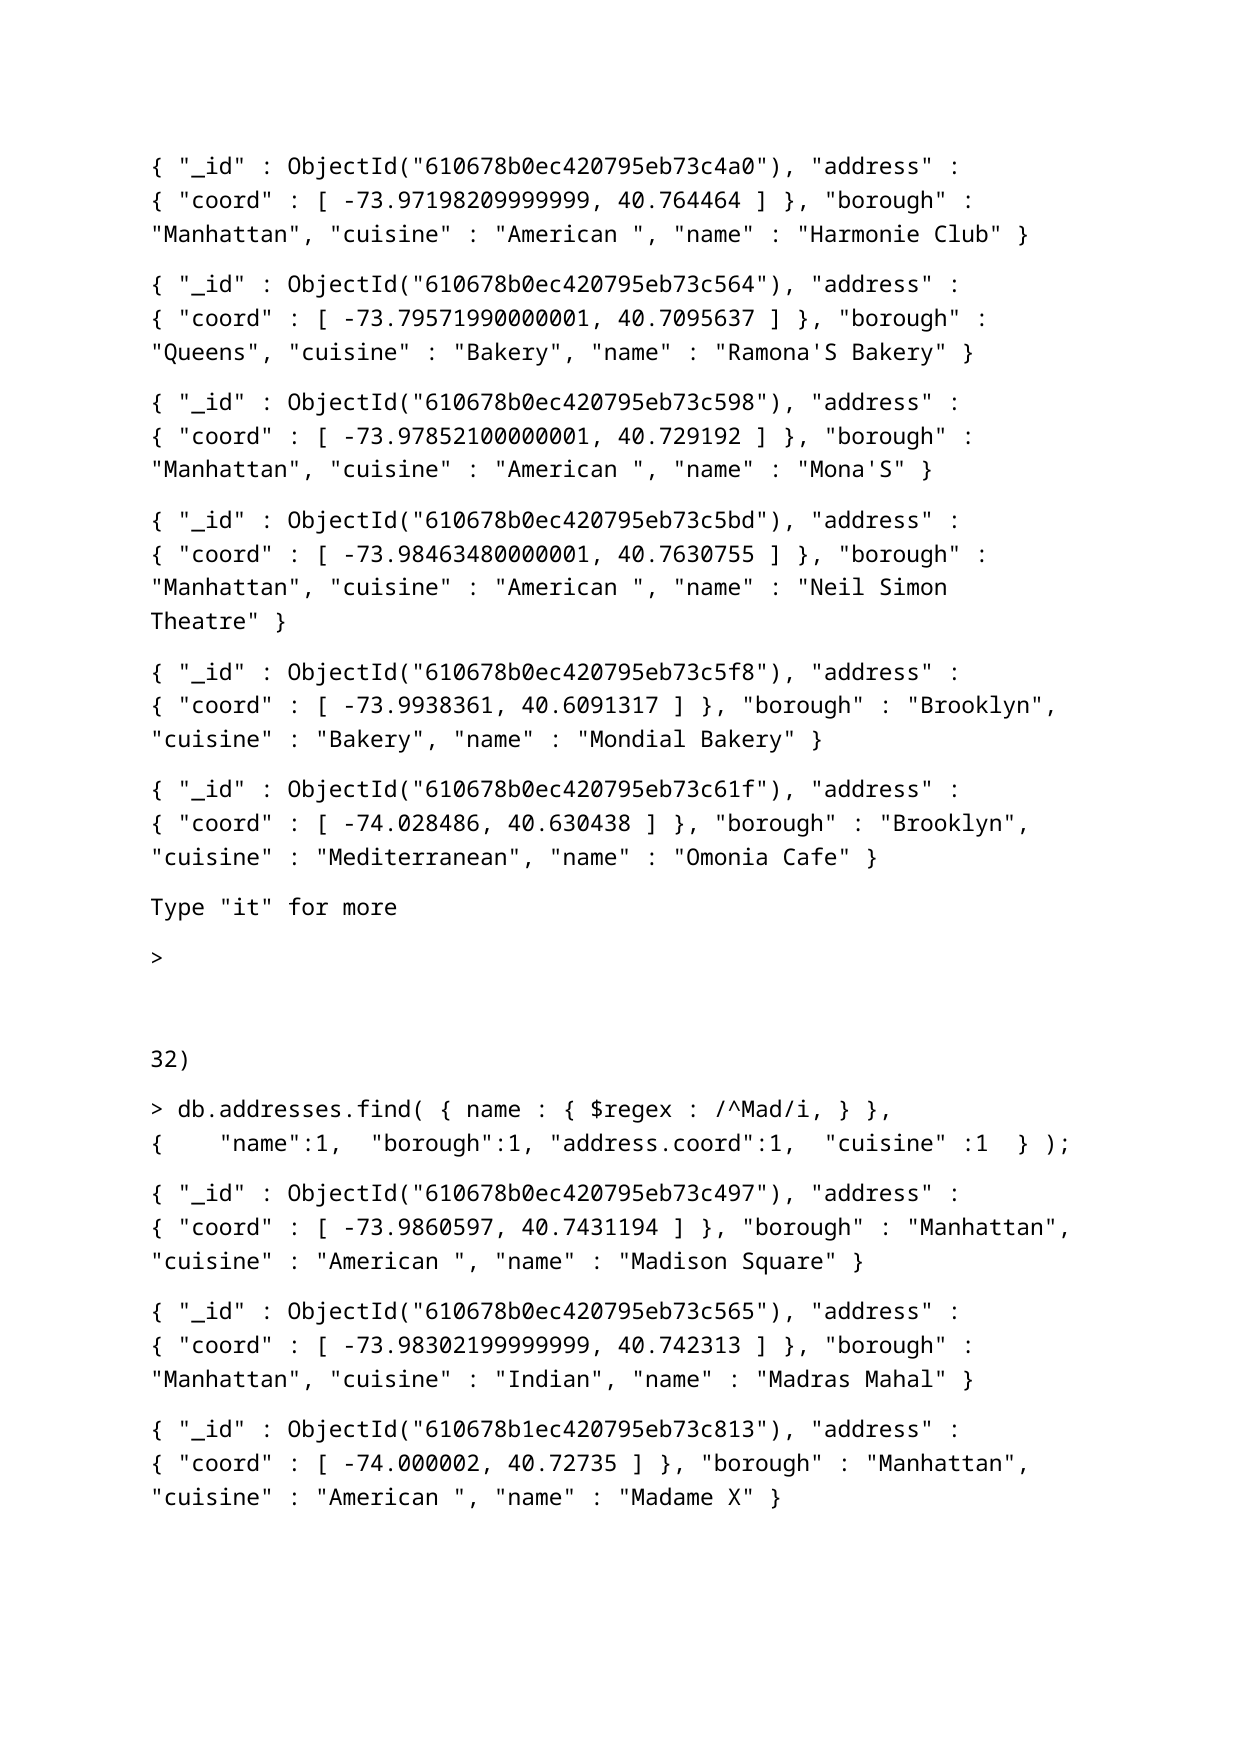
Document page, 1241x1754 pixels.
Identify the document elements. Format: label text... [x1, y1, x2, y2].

text { "_id" : ObjectId("610678b0ec420795eb73c564"), "address" : { "coord" : [ -73.79571990000001, 40.7095637 ] }, "borough" : "Queens", "cuisine" : "Bakery", "name" : "Ramona'S Bakery" } [150, 268, 1090, 367]
text { "_id" : ObjectId("610678b0ec420795eb73c598"), "address" : { "coord" : [ -73.97852100000001, 40.729192 ] }, "borough" : "Manhattan", "cuisine" : "American ", "name" : "Mona'S" } [150, 386, 1090, 484]
text > [150, 942, 1090, 973]
text > db.addresses.find( { name : { $regex : /^Mad/i, } }, { "name":1, "borough":1, "address.coord":1, "cuisine" :1 } ); [150, 1093, 1090, 1158]
text Type "it" for more [150, 891, 1090, 922]
text { "_id" : ObjectId("610678b0ec420795eb73c5f8"), "address" : { "coord" : [ -73.9938361, 40.6091317 ] }, "borough" : "Brooklyn", "cuisine" : "Bakery", "name" : "Mondial Bakery" } [150, 655, 1090, 754]
text { "_id" : ObjectId("610678b0ec420795eb73c565"), "address" : { "coord" : [ -73.98302199999999, 40.742313 ] }, "borough" : "Manhattan", "cuisine" : "Indian", "name" : "Madras Mahal" } [150, 1295, 1090, 1394]
text { "_id" : ObjectId("610678b0ec420795eb73c5bd"), "address" : { "coord" : [ -73.98463480000001, 40.7630755 ] }, "borough" : "Manhattan", "cuisine" : "American ", "name" : "Neil Simon Theatre" } [150, 504, 1090, 636]
text 32) [150, 1042, 1090, 1074]
text { "_id" : ObjectId("610678b0ec420795eb73c4a0"), "address" : { "coord" : [ -73.97198209999999, 40.764464 ] }, "borough" : "Manhattan", "cuisine" : "American ", "name" : "Harmonie Club" } [150, 150, 1090, 249]
text { "_id" : ObjectId("610678b0ec420795eb73c61f"), "address" : { "coord" : [ -74.028486, 40.630438 ] }, "borough" : "Brooklyn", "cuisine" : "Mediterranean", "name" : "Omonia Cafe" } [150, 773, 1090, 872]
text { "_id" : ObjectId("610678b1ec420795eb73c813"), "address" : { "coord" : [ -74.000002, 40.72735 ] }, "borough" : "Manhattan", "cuisine" : "American ", "name" : "Madame X" } [150, 1413, 1090, 1512]
text { "_id" : ObjectId("610678b0ec420795eb73c497"), "address" : { "coord" : [ -73.9860597, 40.7431194 ] }, "borough" : "Manhattan", "cuisine" : "American ", "name" : "Madison Square" } [150, 1177, 1090, 1276]
